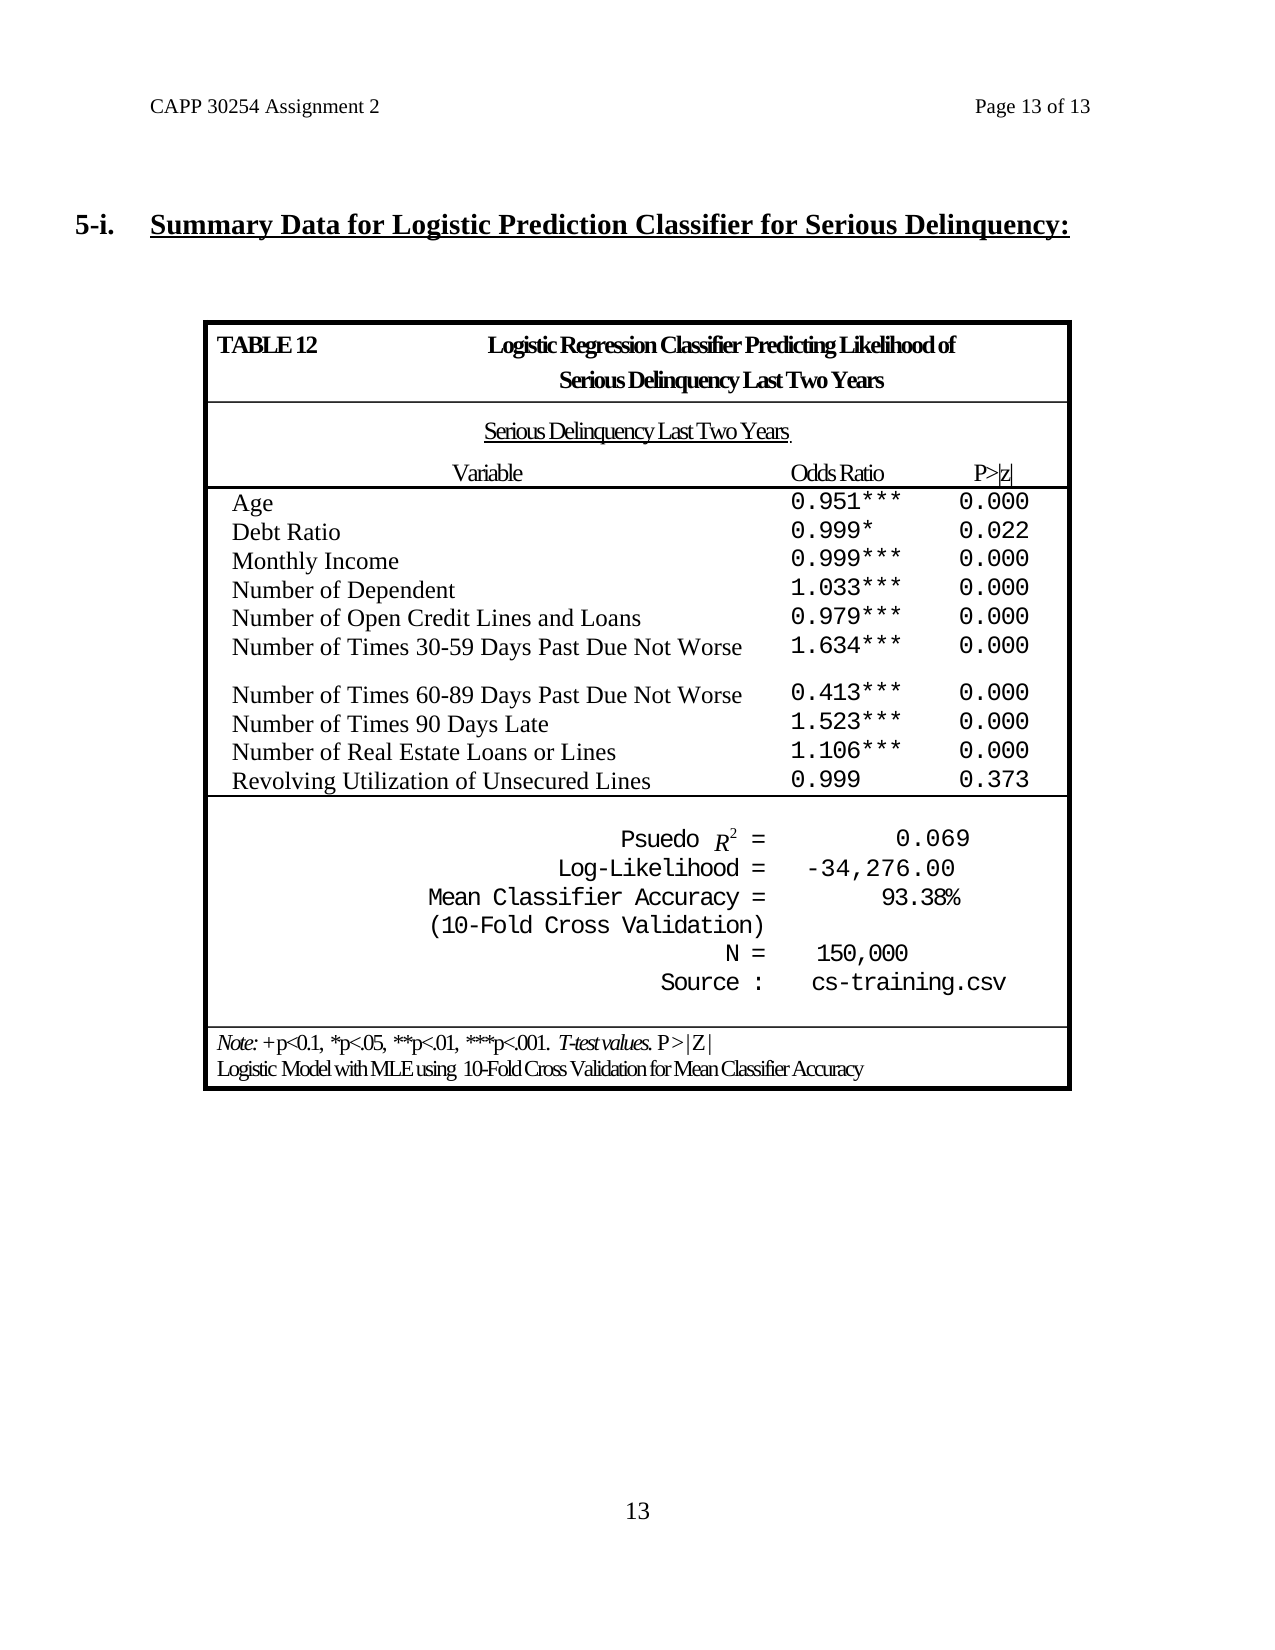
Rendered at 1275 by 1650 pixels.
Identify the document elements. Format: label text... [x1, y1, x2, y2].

table_cell Source : [208, 969, 779, 1026]
table_cell Monthly Income [208, 546, 779, 575]
table_cell 0.000 [920, 738, 1067, 766]
table_cell 0.999* [779, 517, 920, 546]
table_cell Number of Times 90 Days Late [208, 709, 779, 737]
table_cell 0.022 [920, 517, 1067, 546]
table_cell cs-training.csv [779, 969, 1067, 1026]
table_cell Number of Open Credit Lines and Loans [208, 604, 779, 632]
table_cell 0.999 [779, 766, 920, 795]
table_cell 93.38% [779, 884, 1067, 941]
table_cell 1.106*** [779, 738, 920, 766]
table_cell P>|z| [920, 458, 1067, 486]
table_cell 1.033*** [779, 575, 920, 603]
list Summary Data for Logistic Prediction Classifier for Serious Delinquency: [75, 207, 1125, 241]
table_cell 0.000 [920, 680, 1067, 709]
table_cell Number of Times 60-89 Days Past Due Not Worse [208, 680, 779, 709]
table_cell Number of Dependent [208, 575, 779, 603]
table_cell 0.000 [920, 575, 1067, 603]
table_cell N = [208, 941, 779, 969]
table_cell 0.979*** [779, 604, 920, 632]
table_cell Revolving Utilization of Unsecured Lines [208, 766, 779, 795]
table_cell Psuedo = [208, 797, 779, 856]
table_cell 0.373 [920, 766, 1067, 795]
table_cell 0.000 [920, 632, 1067, 680]
table_cell 1.523*** [779, 709, 920, 737]
table_cell 150,000 [779, 941, 1067, 969]
table_cell 1.634*** [779, 632, 920, 680]
table_cell -34,276.00 [779, 856, 1067, 884]
table_cell 0.000 [920, 604, 1067, 632]
table_cell 0.951*** [779, 489, 920, 517]
table_cell Mean Classifier Accuracy = (10-Fold Cross Validation) [208, 884, 779, 941]
table_cell Note: +p<0.1, *p<.05, **p<.01, ***p<.001. T-test values. P > | Z | Logistic Model with MLE using 10-Fold Cross Validation for Mean Classifier Accuracy [208, 1029, 1067, 1086]
table_cell 0.999*** [779, 546, 920, 575]
table_cell 0.069 [779, 797, 1067, 856]
table_header TABLE 12 [208, 325, 376, 401]
table_cell Variable [208, 458, 779, 486]
table_cell 0.000 [920, 489, 1067, 517]
table_cell Odds Ratio [779, 458, 920, 486]
table_cell Debt Ratio [208, 517, 779, 546]
table_cell 0.000 [920, 546, 1067, 575]
table_header Logistic Regression Classifier Predicting Likelihood of Serious Delinquency Last Two Years [376, 325, 1067, 401]
table_cell Number of Real Estate Loans or Lines [208, 738, 779, 766]
table_cell Age [208, 489, 779, 517]
table_cell 0.413*** [779, 680, 920, 709]
table_cell Serious Delinquency Last Two Years [208, 404, 1067, 458]
table_cell Log-Likelihood = [208, 856, 779, 884]
table_cell 0.000 [920, 709, 1067, 737]
table_cell Number of Times 30-59 Days Past Due Not Worse [208, 632, 779, 680]
